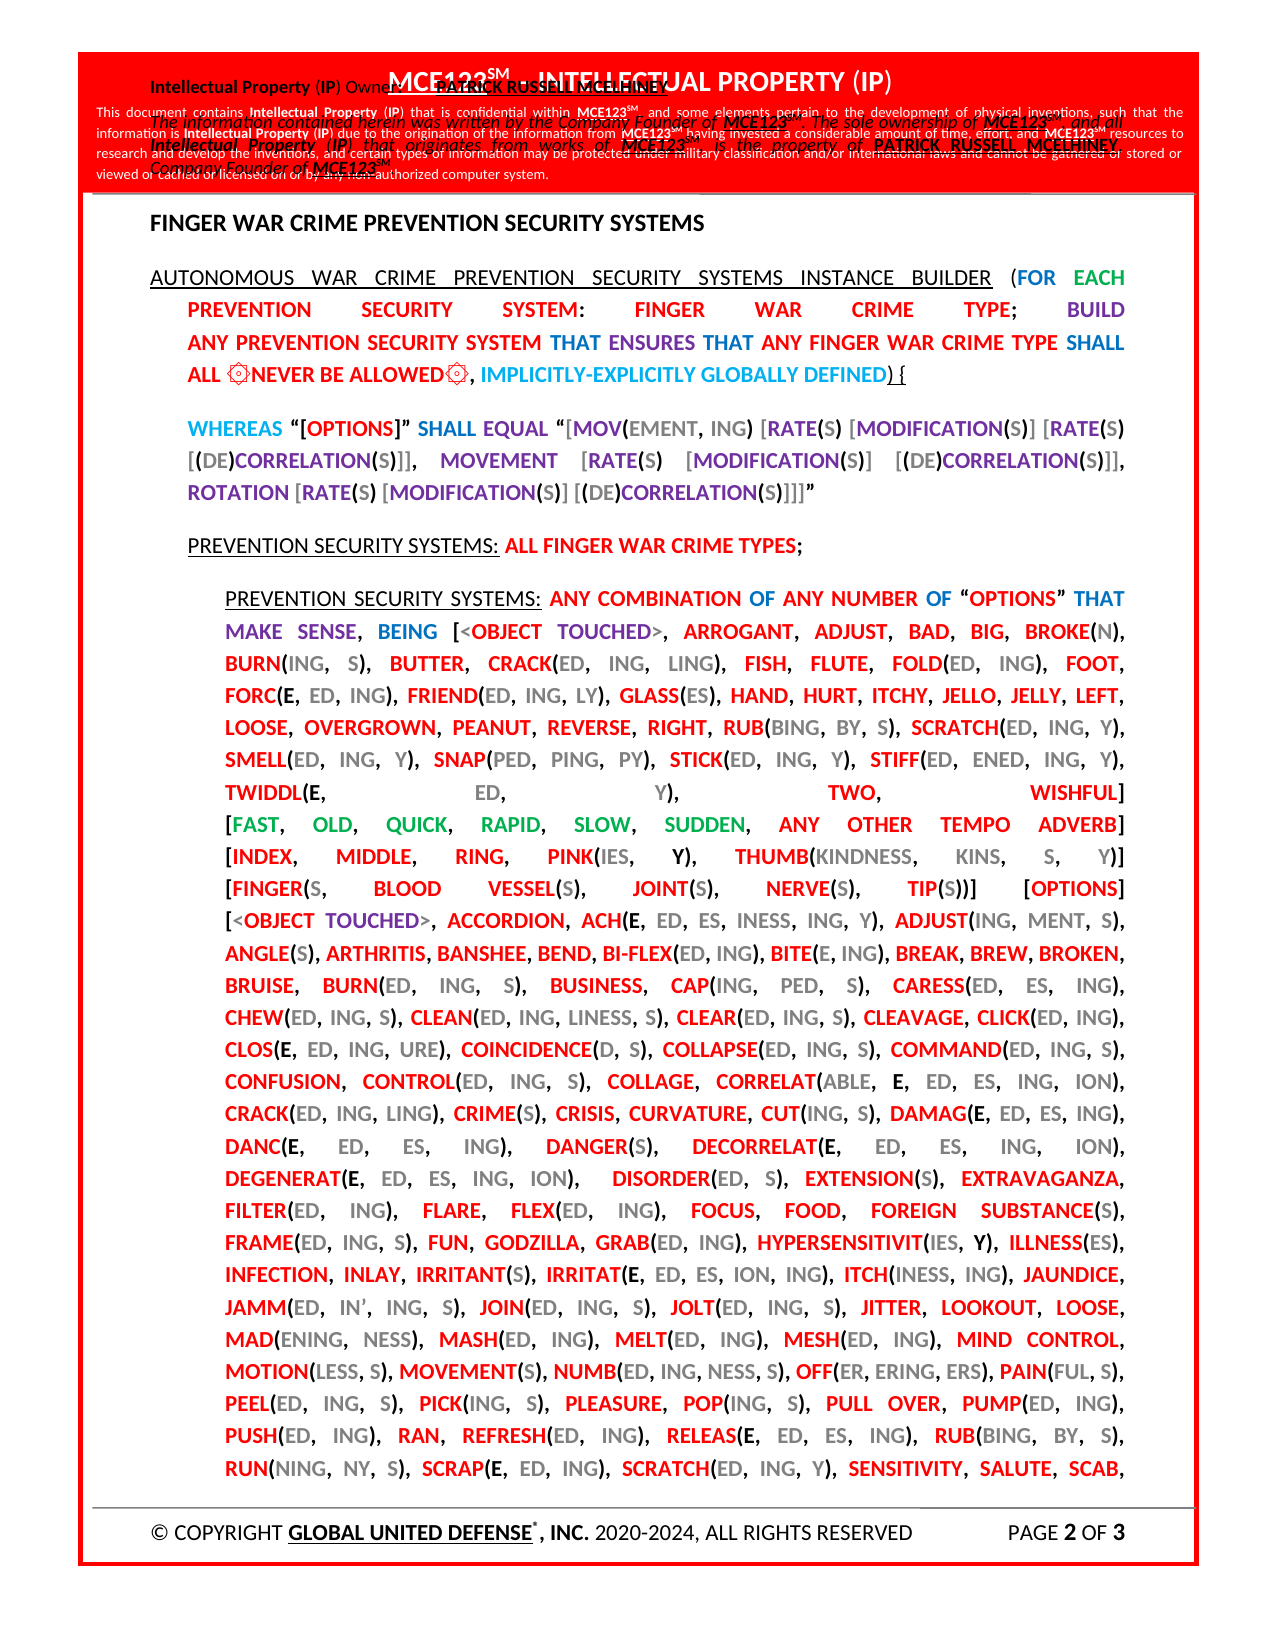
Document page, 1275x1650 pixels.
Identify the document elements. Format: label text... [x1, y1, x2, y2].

text PREVENTION SECURITY SYSTEMS: ALL FINGER WAR CRIME TYPES; [187, 532, 1125, 559]
text WHEREAS “[OPTIONS]” SHALL EQUAL “[MOV(EMENT, ING) [RATE(S) [MODIFICATION(S)] [RATE(S) [(DE)CORRELATION(S)]], MOVEMENT [RATE(S) [MODIFICATION(S)] [(DE)CORRELATION(S)]], ROTATION [RATE(S) [MODIFICATION(S)] [(DE)CORRELATION(S)]]]” [187, 414, 1125, 507]
text FINGER WAR CRIME PREVENTION SECURITY SYSTEMS [150, 207, 1125, 238]
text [225, 584, 1125, 1482]
text AUTONOMOUS WAR CRIME PREVENTION SECURITY SYSTEMS INSTANCE BUILDER (FOR EACH PREVENTION SECURITY SYSTEM: FINGER WAR CRIME TYPE; BUILD ANY PREVENTION SECURITY SYSTEM THAT ENSURES THAT ANY FINGER WAR CRIME TYPE SHALL ALL ۞NEVER BE ALLOWED۞, IMPLICITLY-EXPLICITLY GLOBALLY DEFINED) { [150, 263, 1125, 389]
